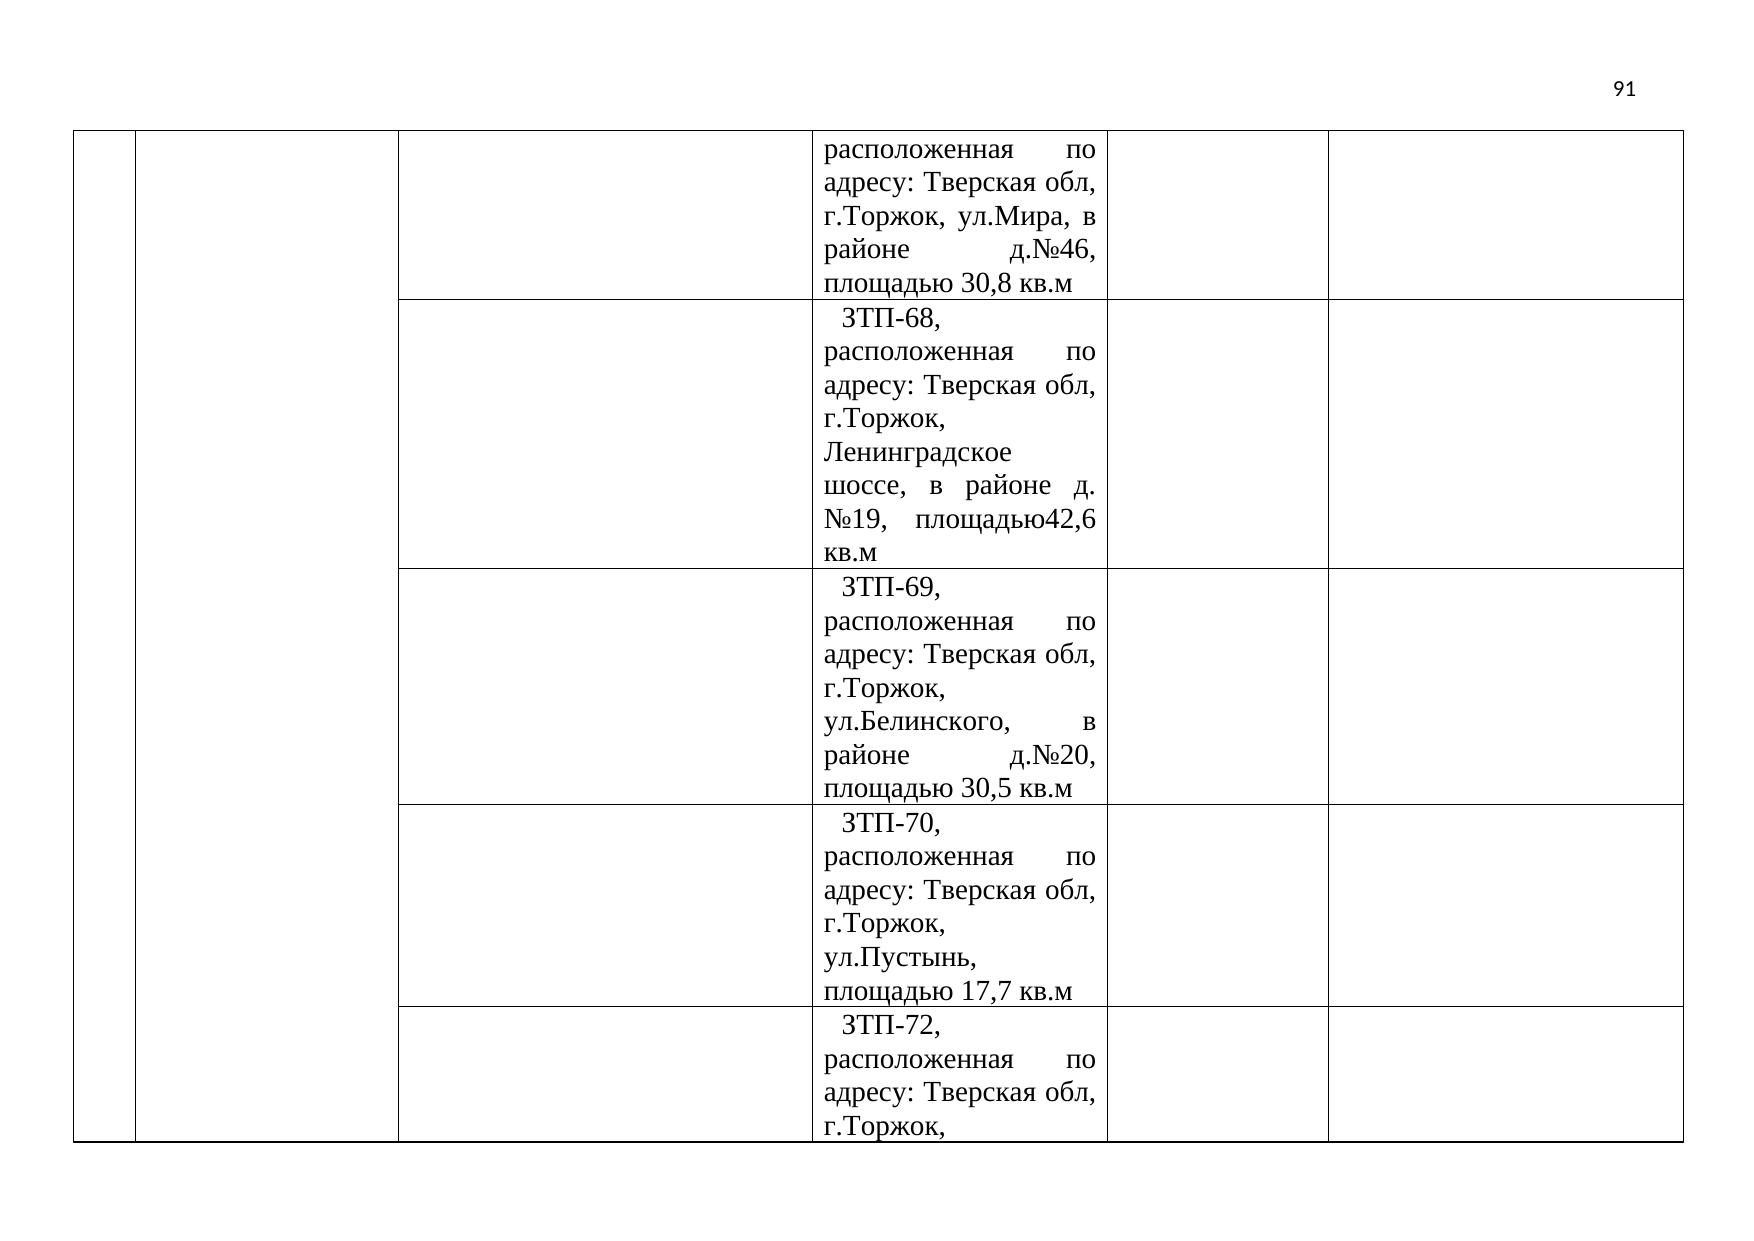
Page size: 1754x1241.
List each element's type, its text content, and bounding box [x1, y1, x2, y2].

table_cell [1108, 805, 1328, 1006]
table_cell [1108, 131, 1328, 299]
table_cell [1108, 1007, 1328, 1141]
table_cell ЗТП-69, расположенная по адресу: Тверская обл, г.Торжок, ул.Белинского, в районе д.№20, площадью 30,5 кв.м [813, 569, 1107, 804]
table_cell [1329, 131, 1683, 299]
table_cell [813, 1007, 1107, 1141]
table_cell ЗТП-68, расположенная по адресу: Тверская обл, г.Торжок, Ленинградское шоссе, в районе д.№19, площадью42,6 кв.м [813, 300, 1107, 568]
table_cell [399, 131, 812, 299]
table_cell [399, 569, 812, 804]
table_cell [1108, 569, 1328, 804]
table_cell [1329, 300, 1683, 568]
table_cell [399, 300, 812, 568]
table_cell ЗТП-70, расположенная по адресу: Тверская обл, г.Торжок, ул.Пустынь, площадью 17,7 кв.м [813, 805, 1107, 1006]
table_cell [1108, 300, 1328, 568]
table_cell [399, 805, 812, 1006]
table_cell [813, 131, 1107, 299]
table_cell [1329, 805, 1683, 1006]
table_cell [399, 1007, 812, 1141]
table_cell [1329, 569, 1683, 804]
table_cell [1329, 1007, 1683, 1141]
